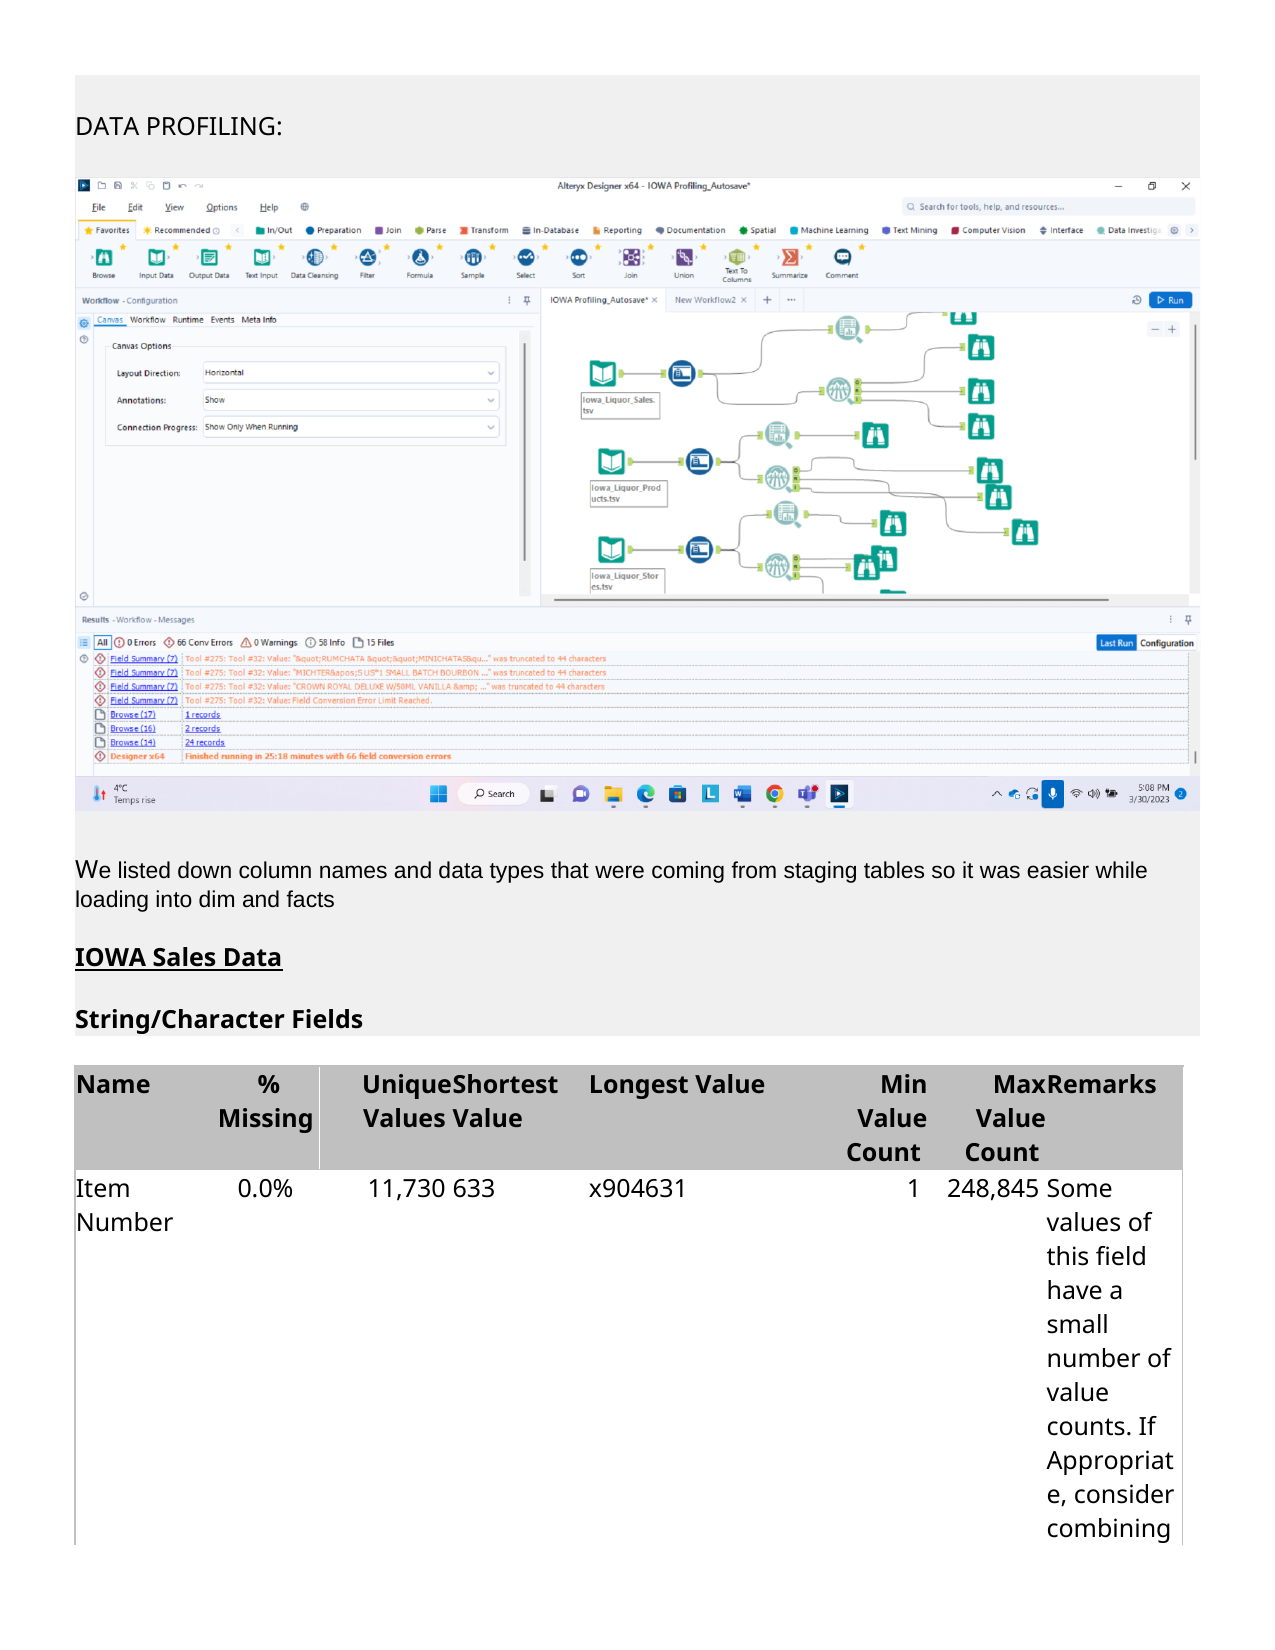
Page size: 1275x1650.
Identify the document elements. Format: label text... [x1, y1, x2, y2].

table_cell Item Number [76, 1170, 217, 1545]
table_header Max Value Count [927, 1067, 1046, 1169]
table_cell 248,845 [927, 1170, 1046, 1545]
table_header Remarks [1046, 1067, 1182, 1169]
table_cell 11,730 [320, 1170, 452, 1545]
table_cell 633 [452, 1170, 588, 1545]
table_header Shortest Value [452, 1067, 588, 1169]
table_header % Missing [217, 1067, 319, 1169]
table_cell 1 [845, 1170, 927, 1545]
table_header Unique Values [320, 1067, 452, 1169]
table_cell 0.0% [217, 1170, 319, 1545]
table_header Min Value Count [845, 1067, 927, 1169]
text IOWA Sales Data String/Character Fields [75, 940, 1200, 1036]
table_cell x904631 [588, 1170, 845, 1545]
text DATA PROFILING: [75, 109, 1200, 143]
picture [75, 177, 1200, 811]
table_header Name [76, 1067, 217, 1169]
text We listed down column names and data types that were coming from staging tables so it was easier while loading into dim and facts [75, 852, 1200, 940]
table_header Longest Value [588, 1067, 845, 1169]
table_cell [1046, 1170, 1182, 1545]
